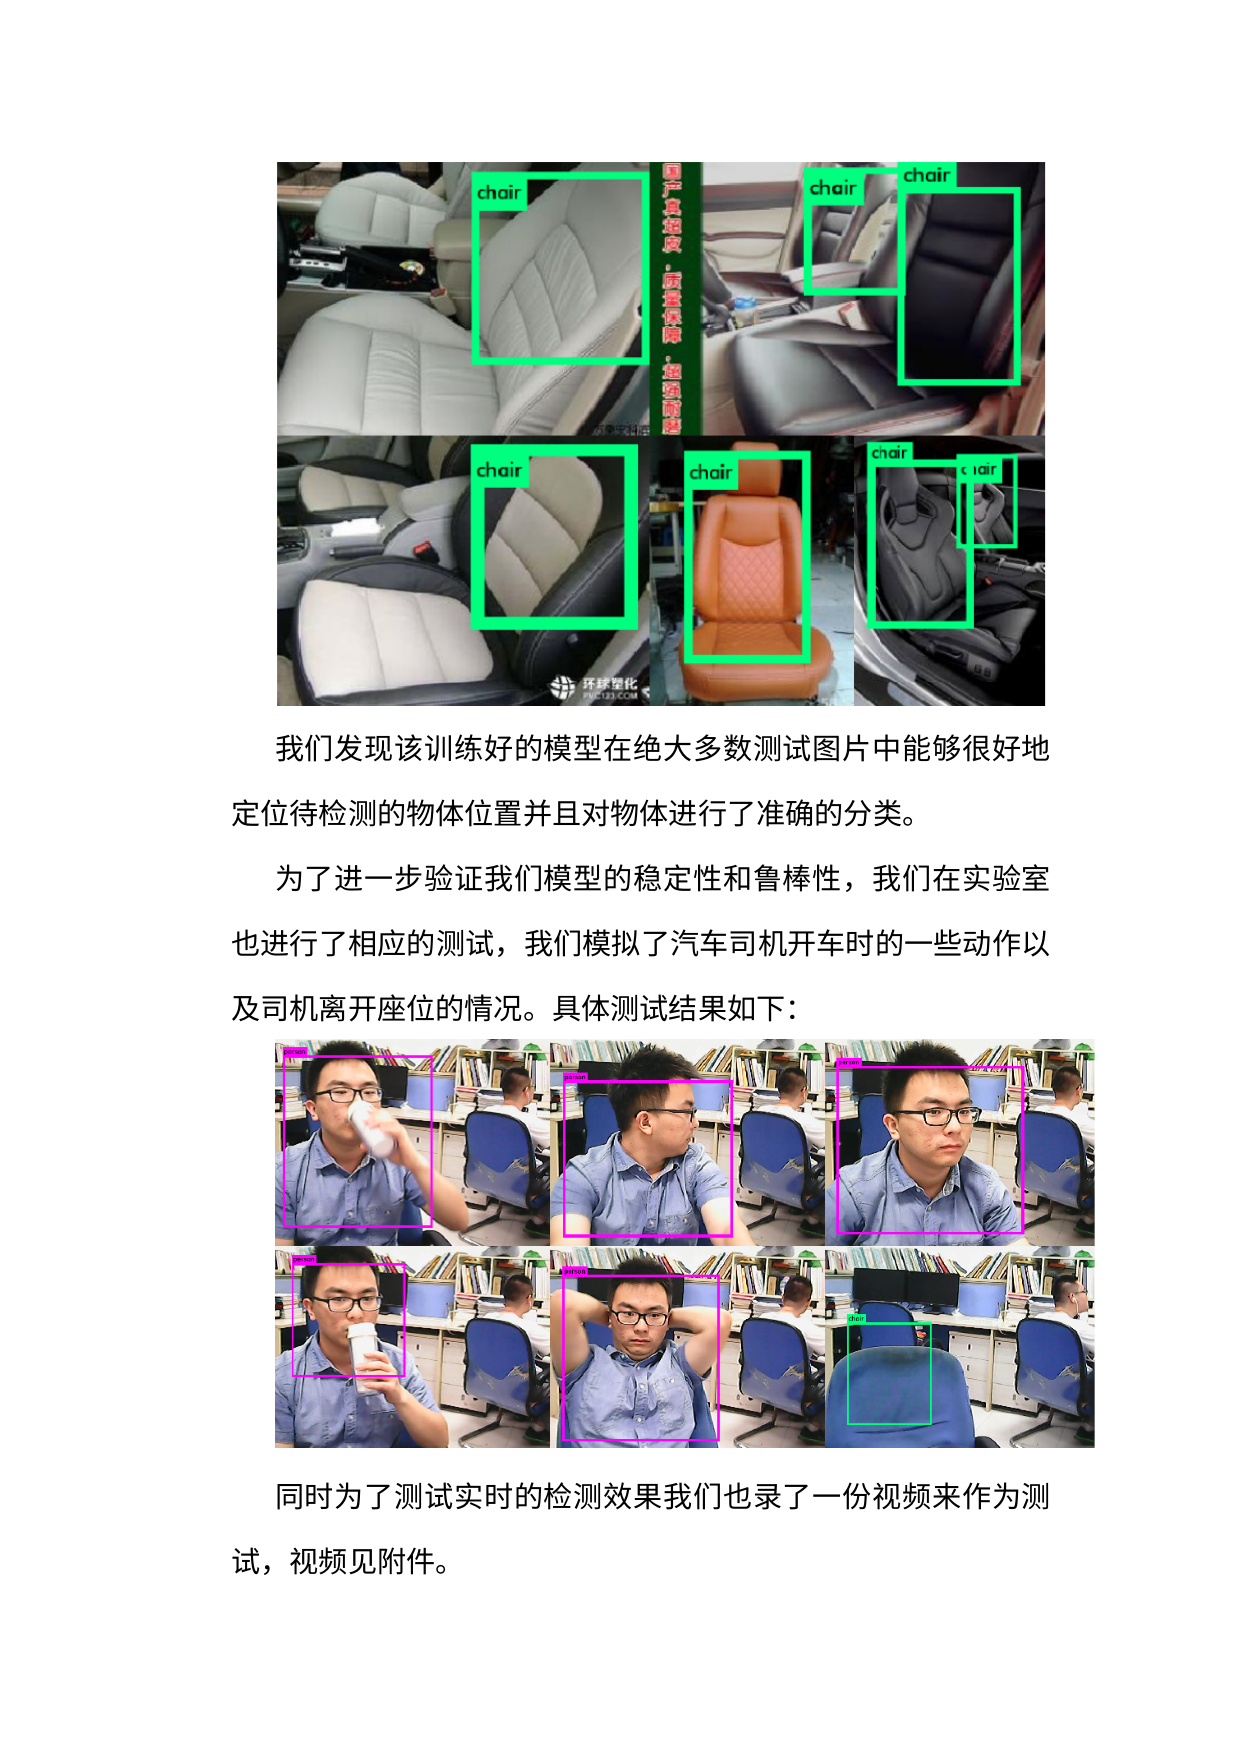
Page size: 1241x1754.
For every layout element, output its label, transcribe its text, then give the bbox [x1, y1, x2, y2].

picture [275, 162, 1046, 706]
picture [275, 1039, 1095, 1448]
list 为了进一步验证我们模型的稳定性和鲁棒性，我们在实验室也进行了相应的测试，我们模拟了汽车司机开车时的一些动作以及司机离开座位的情况。具体测试结果如下： [231, 844, 1053, 1039]
list 我们发现该训练好的模型在绝大多数测试图片中能够很好地定位待检测的物体位置并且对物体进行了准确的分类。 [231, 714, 1053, 844]
list 同时为了测试实时的检测效果我们也录了一份视频来作为测试，视频见附件。 [231, 1462, 1053, 1592]
